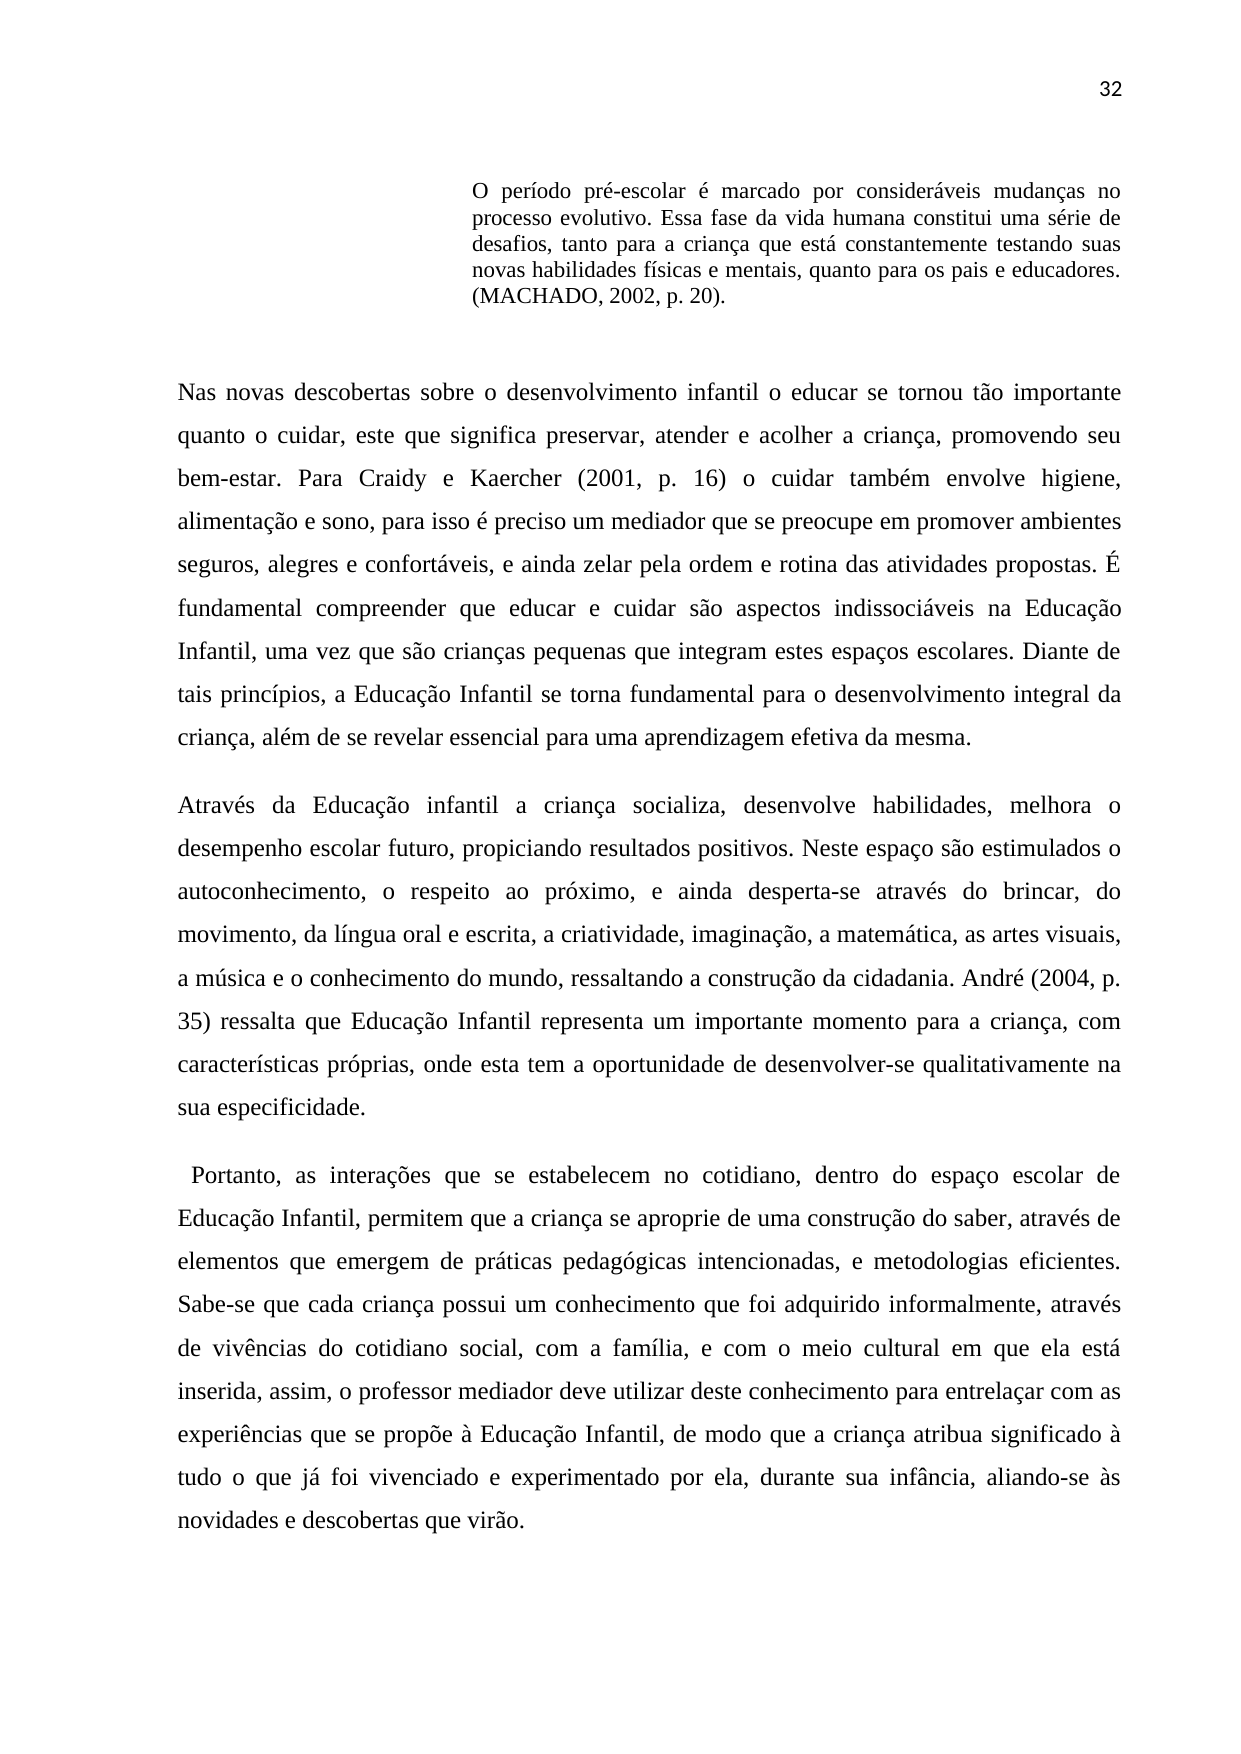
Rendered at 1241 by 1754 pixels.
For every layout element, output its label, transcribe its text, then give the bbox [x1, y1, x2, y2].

text O período pré-escolar é marcado por consideráveis mudanças no processo evolutivo. Essa fase da vida humana constitui uma série de desafios, tanto para a criança que está constantemente testando suas novas habilidades físicas e mentais, quanto para os pais e educadores. (MACHADO, 2002, p. 20). [472, 177, 1122, 309]
text Nas novas descobertas sobre o desenvolvimento infantil o educar se tornou tão importante quanto o cuidar, este que significa preservar, atender e acolher a criança, promovendo seu bem-estar. Para Craidy e Kaercher (2001, p. 16) o cuidar também envolve higiene, alimentação e sono, para isso é preciso um mediador que se preocupe em promover ambientes seguros, alegres e confortáveis, e ainda zelar pela ordem e rotina das atividades propostas. É fundamental compreender que educar e cuidar são aspectos indissociáveis na Educação Infantil, uma vez que são crianças pequenas que integram estes espaços escolares. Diante de tais princípios, a Educação Infantil se torna fundamental para o desenvolvimento integral da criança, além de se revelar essencial para uma aprendizagem efetiva da mesma. [177, 377, 1122, 751]
text Portanto, as interações que se estabelecem no cotidiano, dentro do espaço escolar de Educação Infantil, permitem que a criança se aproprie de uma construção do saber, através de elementos que emergem de práticas pedagógicas intencionadas, e metodologias eficientes. Sabe-se que cada criança possui um conhecimento que foi adquirido informalmente, através de vivências do cotidiano social, com a família, e com o meio cultural em que ela está inserida, assim, o professor mediador deve utilizar deste conhecimento para entrelaçar com as experiências que se propõe à Educação Infantil, de modo que a criança atribua significado à tudo o que já foi vivenciado e experimentado por ela, durante sua infância, aliando-se às novidades e descobertas que virão. [177, 1160, 1122, 1534]
text Através da Educação infantil a criança socializa, desenvolve habilidades, melhora o desempenho escolar futuro, propiciando resultados positivos. Neste espaço são estimulados o autoconhecimento, o respeito ao próximo, e ainda desperta-se através do brincar, do movimento, da língua oral e escrita, a criatividade, imaginação, a matemática, as artes visuais, a música e o conhecimento do mundo, ressaltando a construção da cidadania. André (2004, p. 35) ressalta que Educação Infantil representa um importante momento para a criança, com características próprias, onde esta tem a oportunidade de desenvolver-se qualitativamente na sua especificidade. [177, 790, 1122, 1121]
